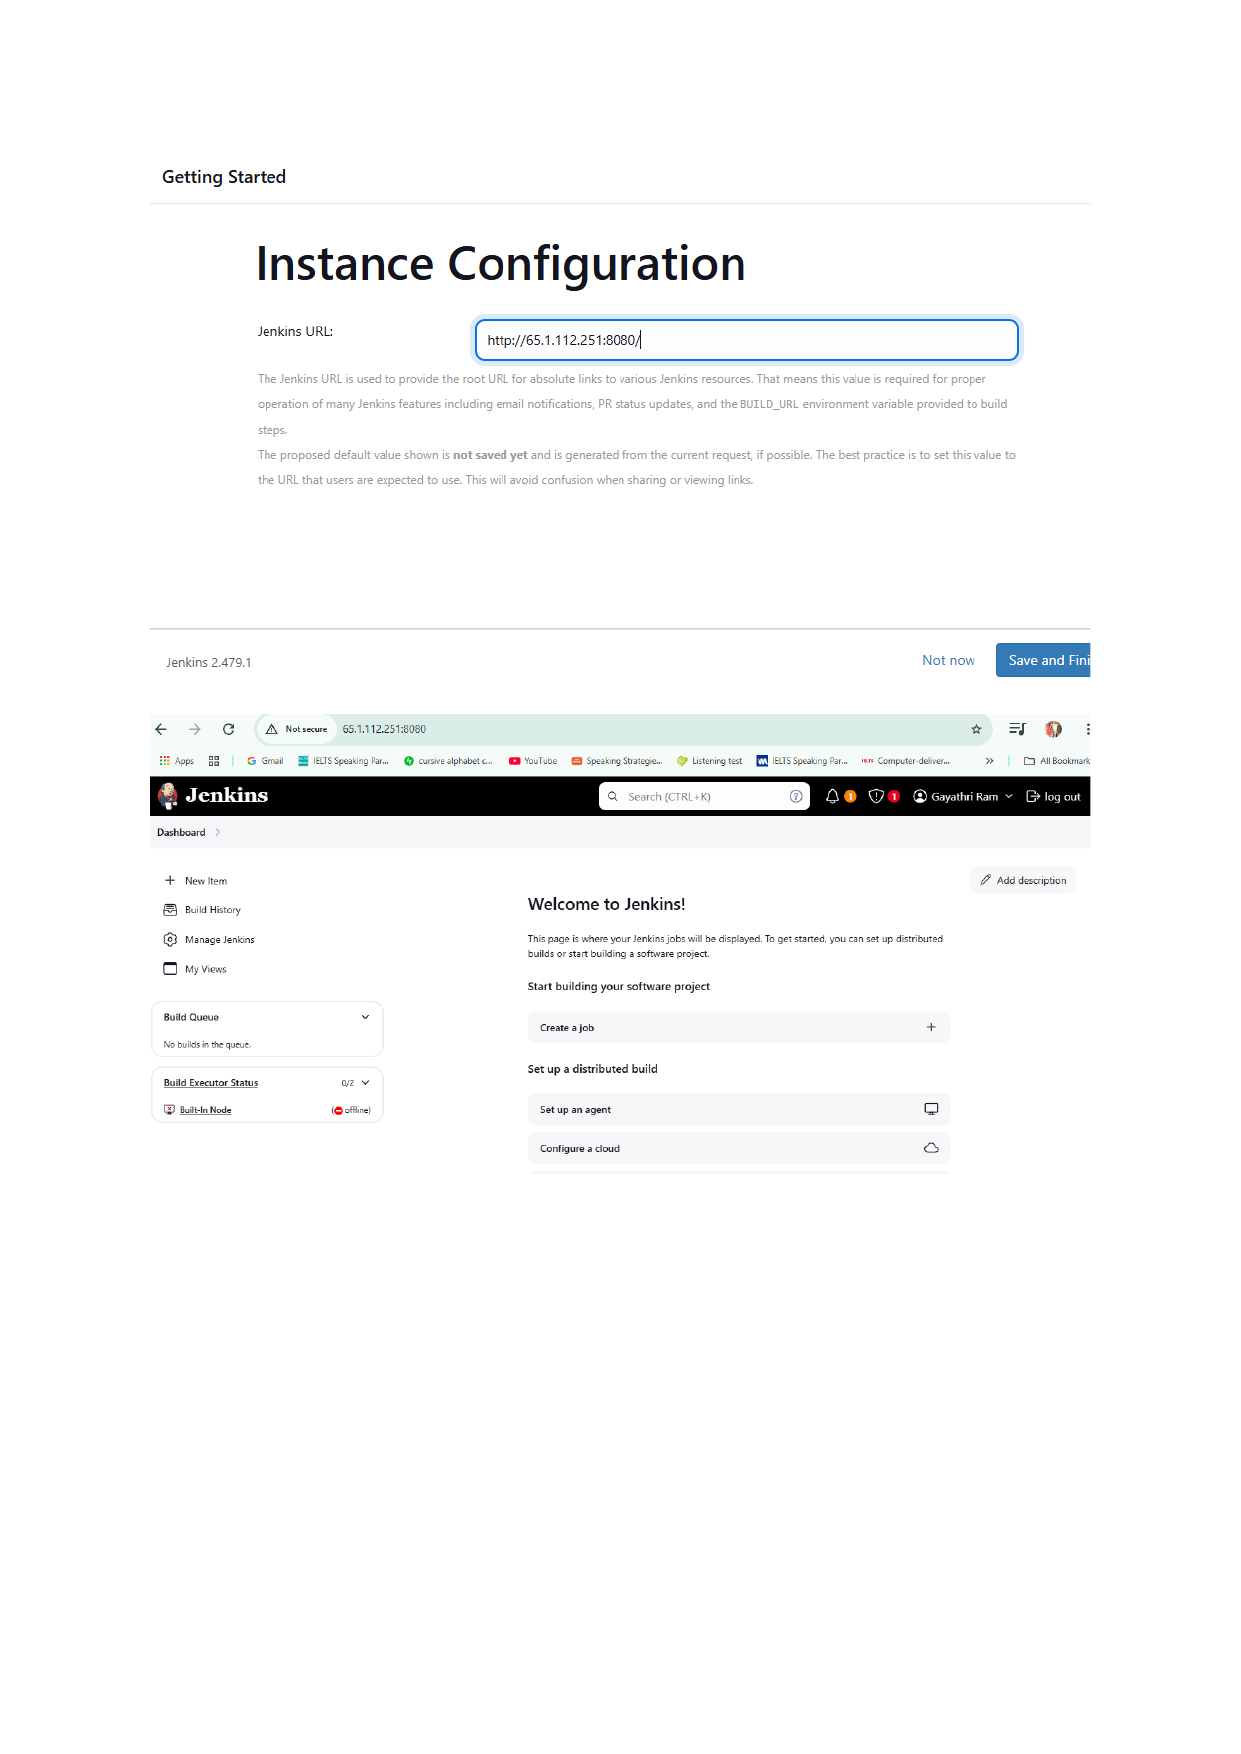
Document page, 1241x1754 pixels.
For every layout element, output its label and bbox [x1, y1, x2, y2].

picture [150, 150, 1091, 681]
picture [150, 714, 1091, 1174]
